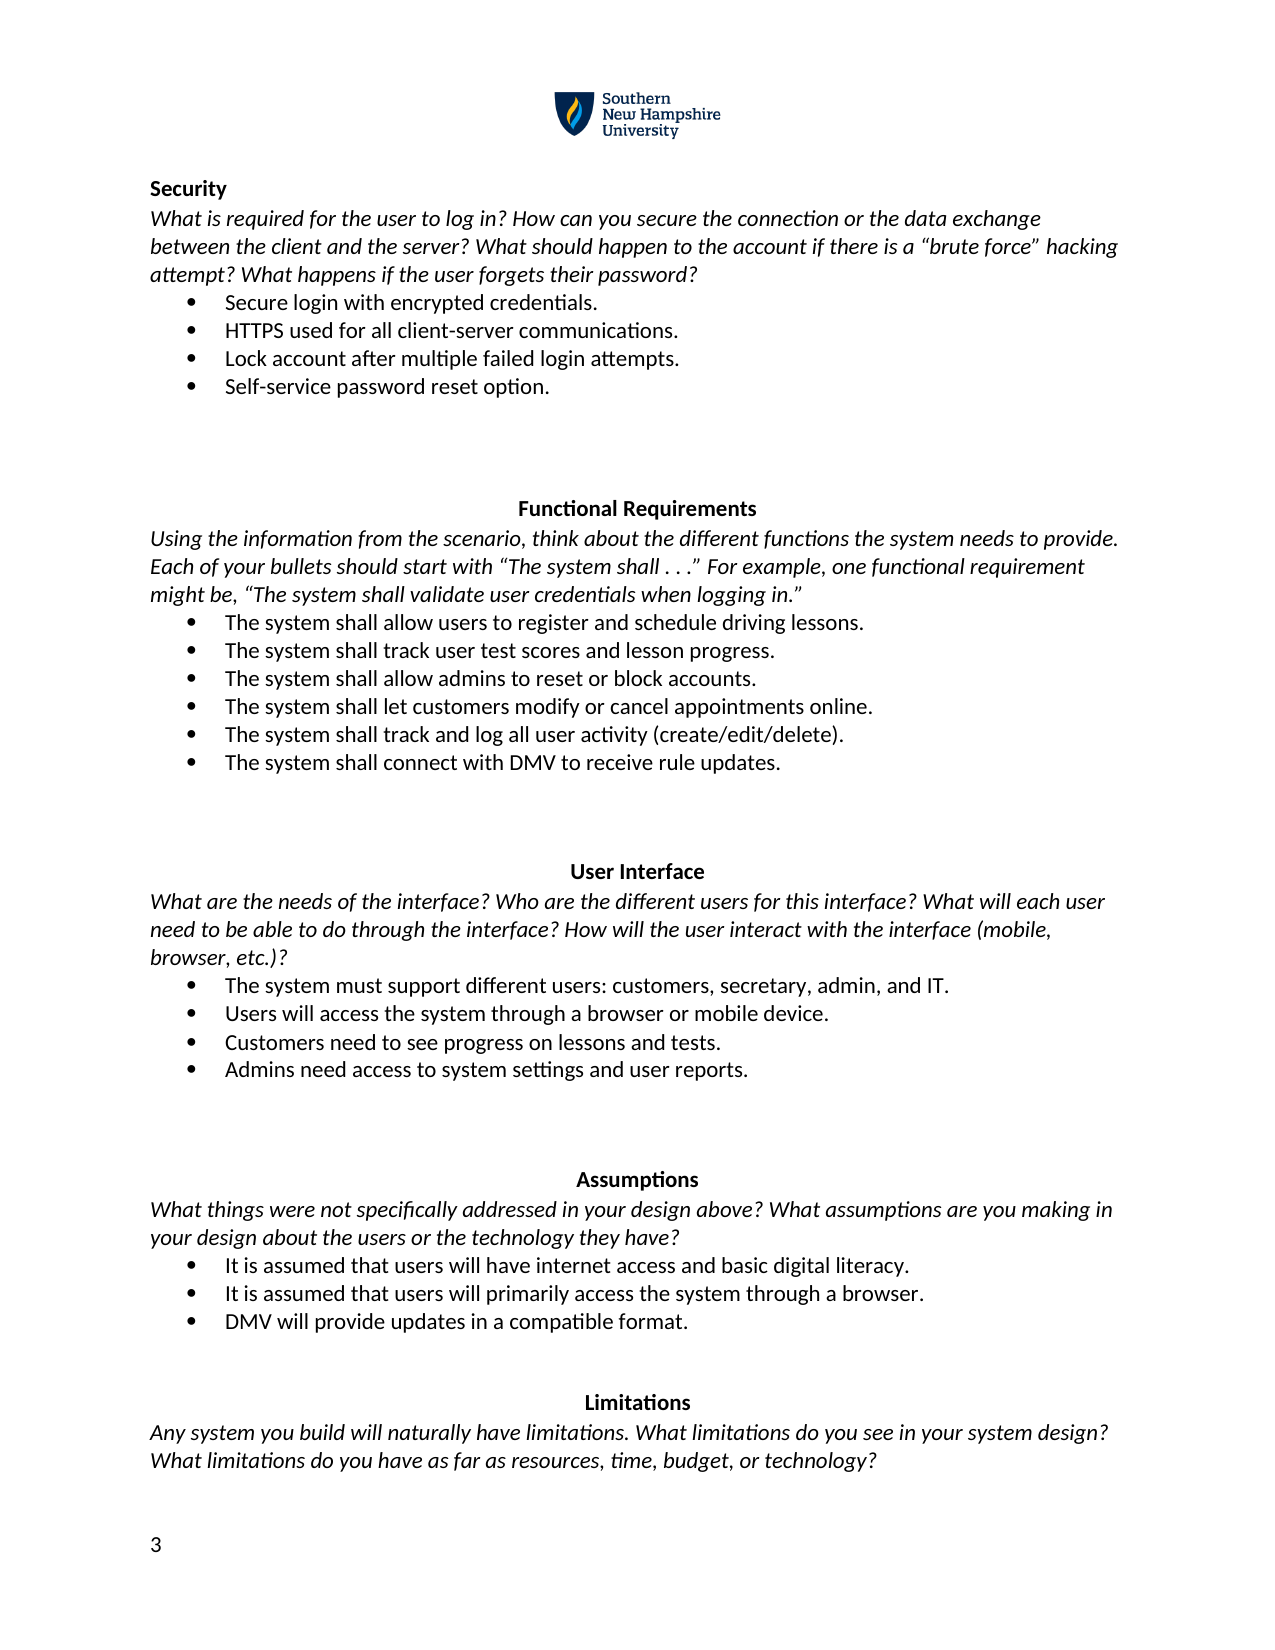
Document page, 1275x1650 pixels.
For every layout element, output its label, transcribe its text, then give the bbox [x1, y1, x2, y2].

list The system must support different users: customers, secretary, admin, and IT. [187, 972, 1125, 999]
list Self-service password reset option. [187, 372, 1125, 400]
text Using the information from the scenario, think about the different functions the system needs to provide. Each of your bullets should start with “The system shall . . .” For example, one functional requirement might be, “The system shall validate user credentials when logging in.” [150, 524, 1125, 608]
list The system shall allow users to register and schedule driving lessons. [187, 608, 1125, 636]
list The system shall let customers modify or cancel appointments online. [187, 692, 1125, 720]
text What is required for the user to log in? How can you secure the connection or the data exchange between the client and the server? What should happen to the account if there is a “brute force” hacking attempt? What happens if the user forgets their password? [150, 204, 1125, 288]
list The system shall track and log all user activity (create/edit/delete). [187, 720, 1125, 748]
list Admins need access to system settings and user reports. [187, 1056, 1125, 1084]
list Customers need to see progress on lessons and tests. [187, 1028, 1125, 1056]
text What are the needs of the interface? Who are the different users for this interface? What will each user need to be able to do through the interface? How will the user interact with the interface (mobile, browser, etc.)? [150, 887, 1125, 972]
subtitle Limitations [150, 1388, 1125, 1416]
list Secure login with encrypted credentials. [187, 288, 1125, 316]
text What things were not specifically addressed in your design above? What assumptions are you making in your design about the users or the technology they have? [150, 1195, 1125, 1251]
subtitle Security [150, 174, 1125, 202]
list DMV will provide updates in a compatible format. [187, 1307, 1125, 1335]
picture [546, 75, 729, 154]
subtitle Functional Requirements [150, 494, 1125, 522]
list It is assumed that users will have internet access and basic digital literacy. [187, 1251, 1125, 1279]
subtitle User Interface [150, 857, 1125, 885]
text Any system you build will naturally have limitations. What limitations do you see in your system design? What limitations do you have as far as resources, time, budget, or technology? [150, 1418, 1125, 1474]
list The system shall allow admins to reset or block accounts. [187, 664, 1125, 692]
subtitle Assumptions [150, 1165, 1125, 1193]
list The system shall connect with DMV to receive rule updates. [187, 748, 1125, 776]
list HTTPS used for all client-server communications. [187, 316, 1125, 344]
list Users will access the system through a browser or mobile device. [187, 999, 1125, 1028]
list It is assumed that users will primarily access the system through a browser. [187, 1279, 1125, 1307]
list The system shall track user test scores and lesson progress. [187, 636, 1125, 664]
list Lock account after multiple failed login attempts. [187, 344, 1125, 372]
